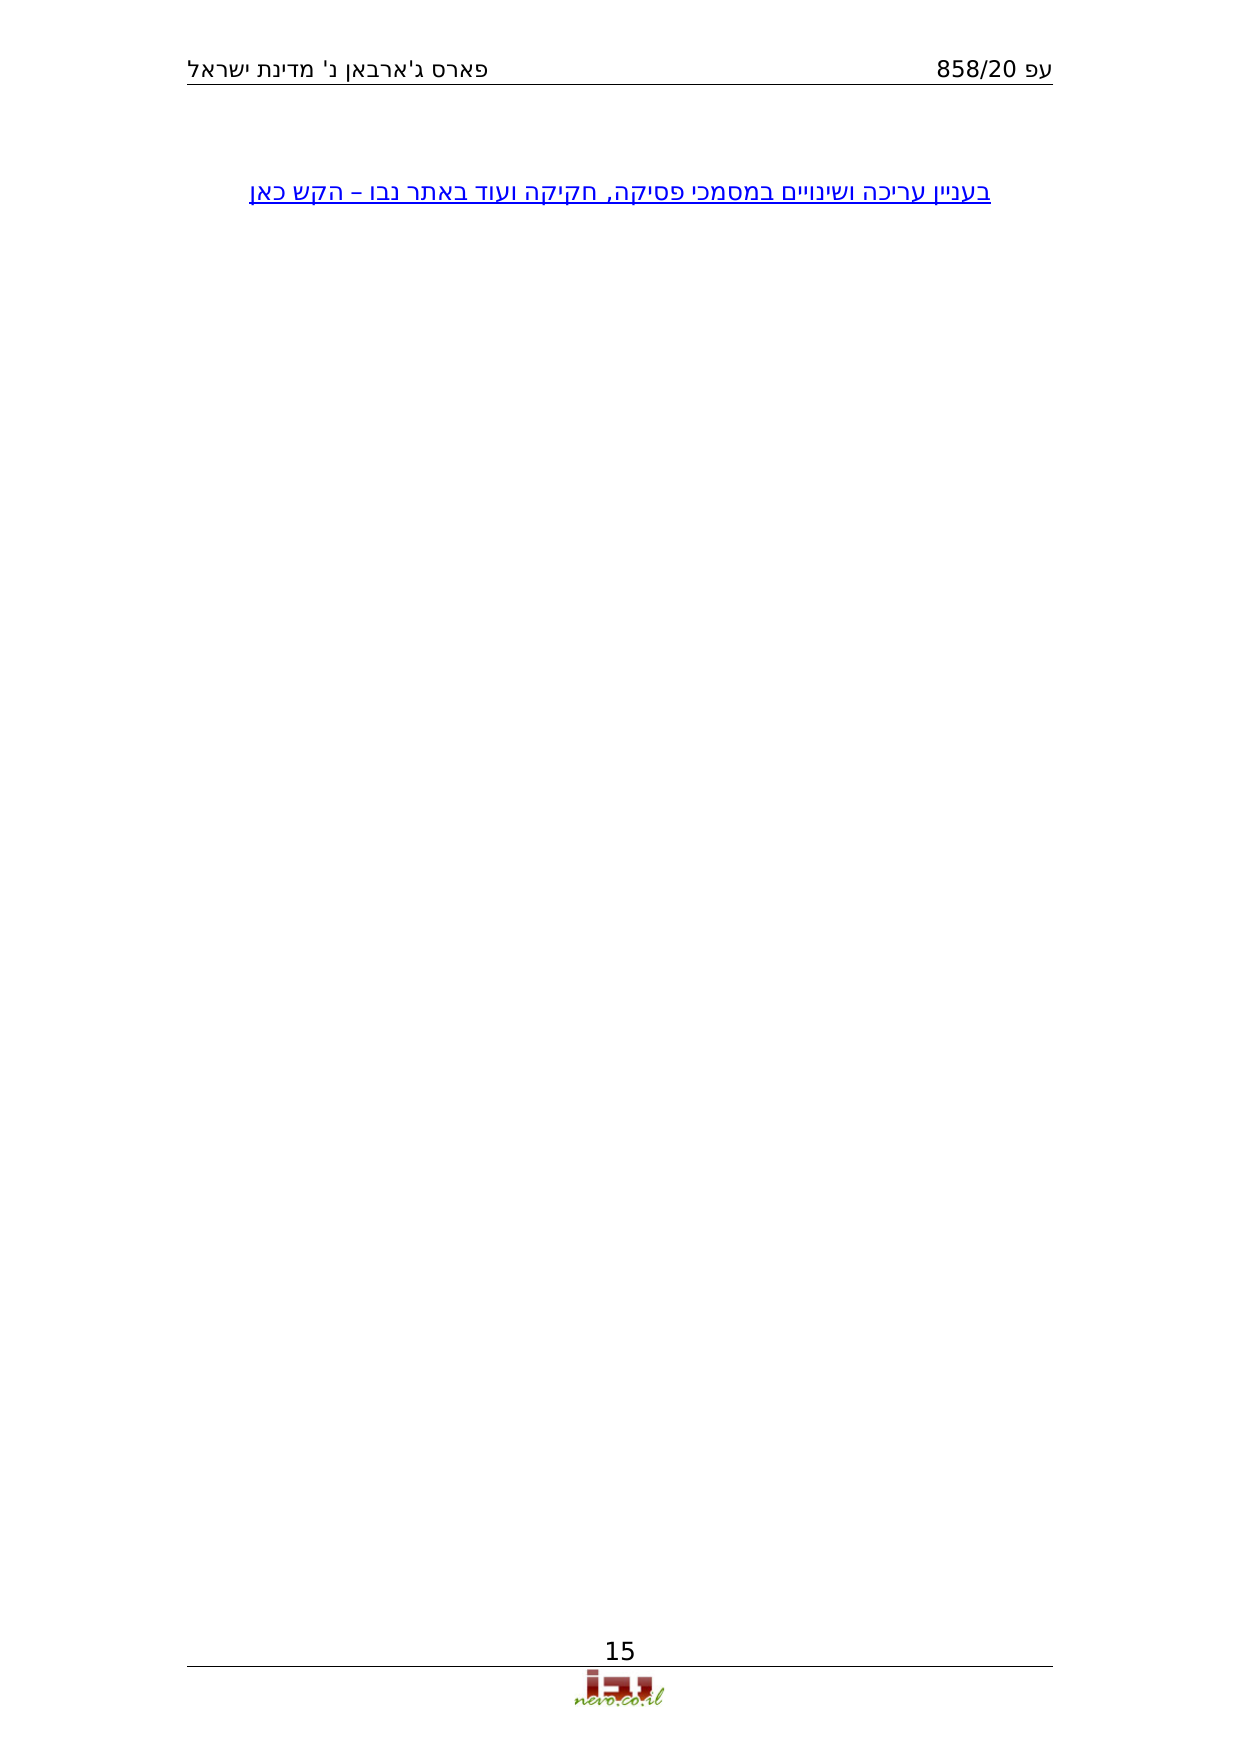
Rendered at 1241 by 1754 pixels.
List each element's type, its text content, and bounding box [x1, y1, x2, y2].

picture [574, 1669, 666, 1707]
text בעניין עריכה ושינויים במסמכי פסיקה, חקיקה ועוד באתר נבו – הקש כאן [187, 177, 1053, 206]
